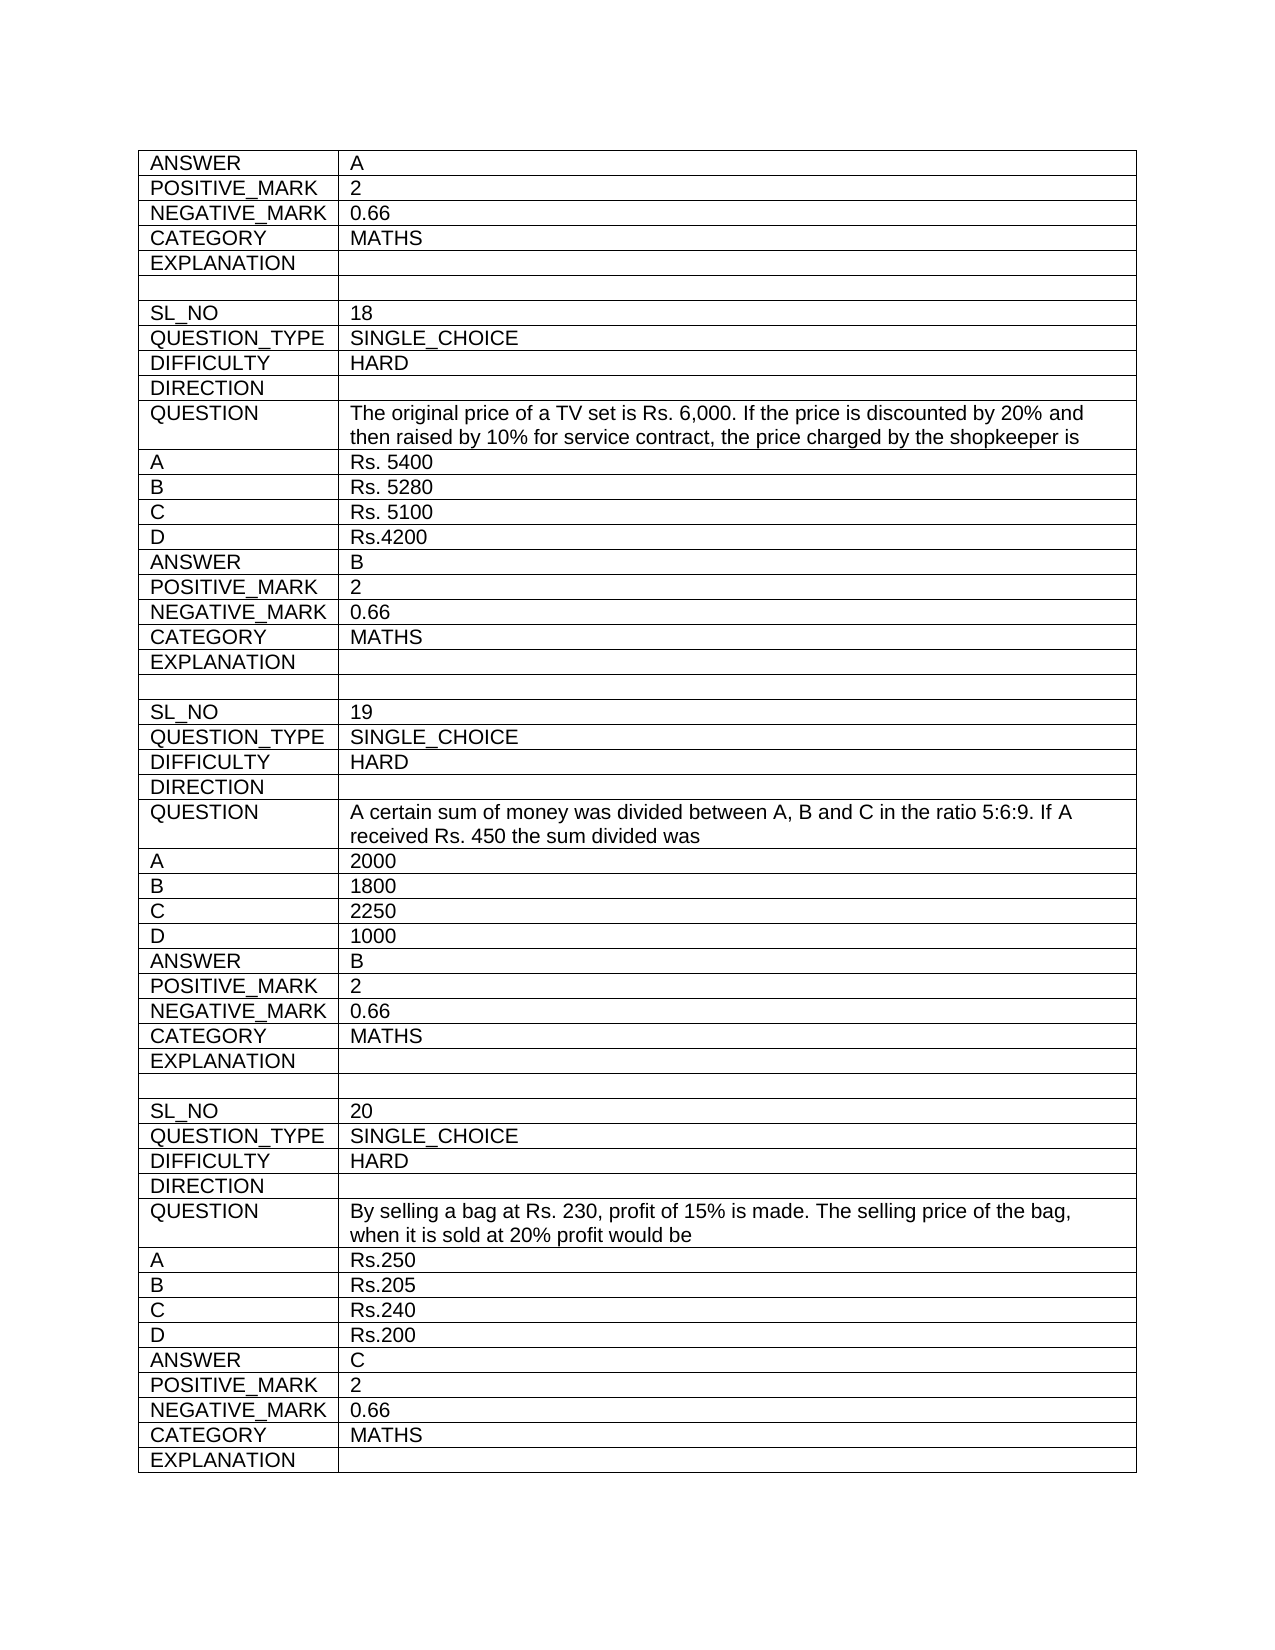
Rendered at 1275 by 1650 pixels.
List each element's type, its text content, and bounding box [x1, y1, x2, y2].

table_cell 2250 [339, 899, 1136, 923]
table_cell ANSWER [139, 949, 338, 973]
table_cell 18 [339, 301, 1136, 325]
table_cell D [139, 525, 338, 549]
table_cell Rs. 5280 [339, 475, 1136, 499]
table_cell [139, 276, 338, 300]
table_cell [339, 675, 1136, 699]
table_cell [339, 775, 1136, 799]
table_cell 2000 [339, 849, 1136, 873]
table_cell CATEGORY [139, 625, 338, 649]
table_cell 0.66 [339, 201, 1136, 225]
table_cell POSITIVE_MARK [139, 1373, 338, 1397]
table_cell EXPLANATION [139, 1049, 338, 1073]
table_cell 0.66 [339, 999, 1136, 1023]
table_cell 2 [339, 575, 1136, 599]
table_cell POSITIVE_MARK [139, 575, 338, 599]
table_cell C [139, 899, 338, 923]
table_cell [139, 1074, 338, 1098]
table_cell QUESTION [139, 401, 338, 449]
table_cell 2 [339, 974, 1136, 998]
table_cell Rs.200 [339, 1323, 1136, 1347]
table_cell QUESTION_TYPE [139, 1124, 338, 1148]
table_cell 19 [339, 700, 1136, 724]
table_cell NEGATIVE_MARK [139, 600, 338, 624]
table_cell [339, 251, 1136, 275]
table_cell [339, 376, 1136, 400]
table_cell A [339, 151, 1136, 175]
table_cell A certain sum of money was divided between A, B and C in the ratio 5:6:9. If A received Rs. 450 the sum divided was [339, 800, 1136, 848]
table_cell B [339, 949, 1136, 973]
table_cell ANSWER [139, 550, 338, 574]
table_cell QUESTION_TYPE [139, 725, 338, 749]
table_cell NEGATIVE_MARK [139, 999, 338, 1023]
table_cell SL_NO [139, 700, 338, 724]
table_cell QUESTION_TYPE [139, 326, 338, 350]
table_cell MATHS [339, 226, 1136, 250]
table_cell B [139, 874, 338, 898]
table_cell D [139, 924, 338, 948]
table_cell B [339, 550, 1136, 574]
table_cell The original price of a TV set is Rs. 6,000. If the price is discounted by 20% and then raised by 10% for service contract, the price charged by the shopkeeper is [339, 401, 1136, 449]
table_cell QUESTION [139, 800, 338, 848]
table_cell SINGLE_CHOICE [339, 326, 1136, 350]
table_cell HARD [339, 750, 1136, 774]
table_cell QUESTION [139, 1199, 338, 1247]
table_cell [339, 276, 1136, 300]
table_cell [339, 650, 1136, 674]
table_cell 2 [339, 176, 1136, 200]
table_cell Rs. 5400 [339, 450, 1136, 474]
table_cell ANSWER [139, 1348, 338, 1372]
table_cell [139, 675, 338, 699]
table_cell A [139, 450, 338, 474]
table_cell 20 [339, 1099, 1136, 1123]
table_cell [339, 1049, 1136, 1073]
table_cell By selling a bag at Rs. 230, profit of 15% is made. The selling price of the bag, when it is sold at 20% profit would be [339, 1199, 1136, 1247]
table_cell POSITIVE_MARK [139, 974, 338, 998]
table_cell SINGLE_CHOICE [339, 725, 1136, 749]
table_cell SL_NO [139, 301, 338, 325]
table_cell MATHS [339, 1423, 1136, 1447]
table_cell Rs.240 [339, 1298, 1136, 1322]
table_cell C [139, 500, 338, 524]
table_cell MATHS [339, 1024, 1136, 1048]
table_cell DIFFICULTY [139, 351, 338, 375]
table_cell EXPLANATION [139, 650, 338, 674]
table_cell HARD [339, 351, 1136, 375]
table_cell Rs.250 [339, 1248, 1136, 1272]
table_cell 1000 [339, 924, 1136, 948]
table_cell Rs.205 [339, 1273, 1136, 1297]
table_cell DIRECTION [139, 775, 338, 799]
table_cell B [139, 475, 338, 499]
table_cell C [339, 1348, 1136, 1372]
table_cell ANSWER [139, 151, 338, 175]
table_cell [339, 1074, 1136, 1098]
table_cell Rs.4200 [339, 525, 1136, 549]
table_cell DIFFICULTY [139, 750, 338, 774]
table_cell MATHS [339, 625, 1136, 649]
table_cell 2 [339, 1373, 1136, 1397]
table_cell EXPLANATION [139, 251, 338, 275]
table_cell 0.66 [339, 1398, 1136, 1422]
table_cell CATEGORY [139, 1423, 338, 1447]
table_cell [339, 1448, 1136, 1472]
table_cell CATEGORY [139, 226, 338, 250]
table_cell D [139, 1323, 338, 1347]
table_cell SL_NO [139, 1099, 338, 1123]
table_cell 0.66 [339, 600, 1136, 624]
table_cell [339, 1174, 1136, 1198]
table_cell C [139, 1298, 338, 1322]
table_cell HARD [339, 1149, 1136, 1173]
table_cell SINGLE_CHOICE [339, 1124, 1136, 1148]
table_cell EXPLANATION [139, 1448, 338, 1472]
table_cell DIRECTION [139, 1174, 338, 1198]
table_cell A [139, 849, 338, 873]
table_cell Rs. 5100 [339, 500, 1136, 524]
table_cell CATEGORY [139, 1024, 338, 1048]
table_cell POSITIVE_MARK [139, 176, 338, 200]
table_cell B [139, 1273, 338, 1297]
table_cell A [139, 1248, 338, 1272]
table_cell NEGATIVE_MARK [139, 1398, 338, 1422]
table_cell NEGATIVE_MARK [139, 201, 338, 225]
table_cell DIFFICULTY [139, 1149, 338, 1173]
table_cell DIRECTION [139, 376, 338, 400]
table_cell 1800 [339, 874, 1136, 898]
